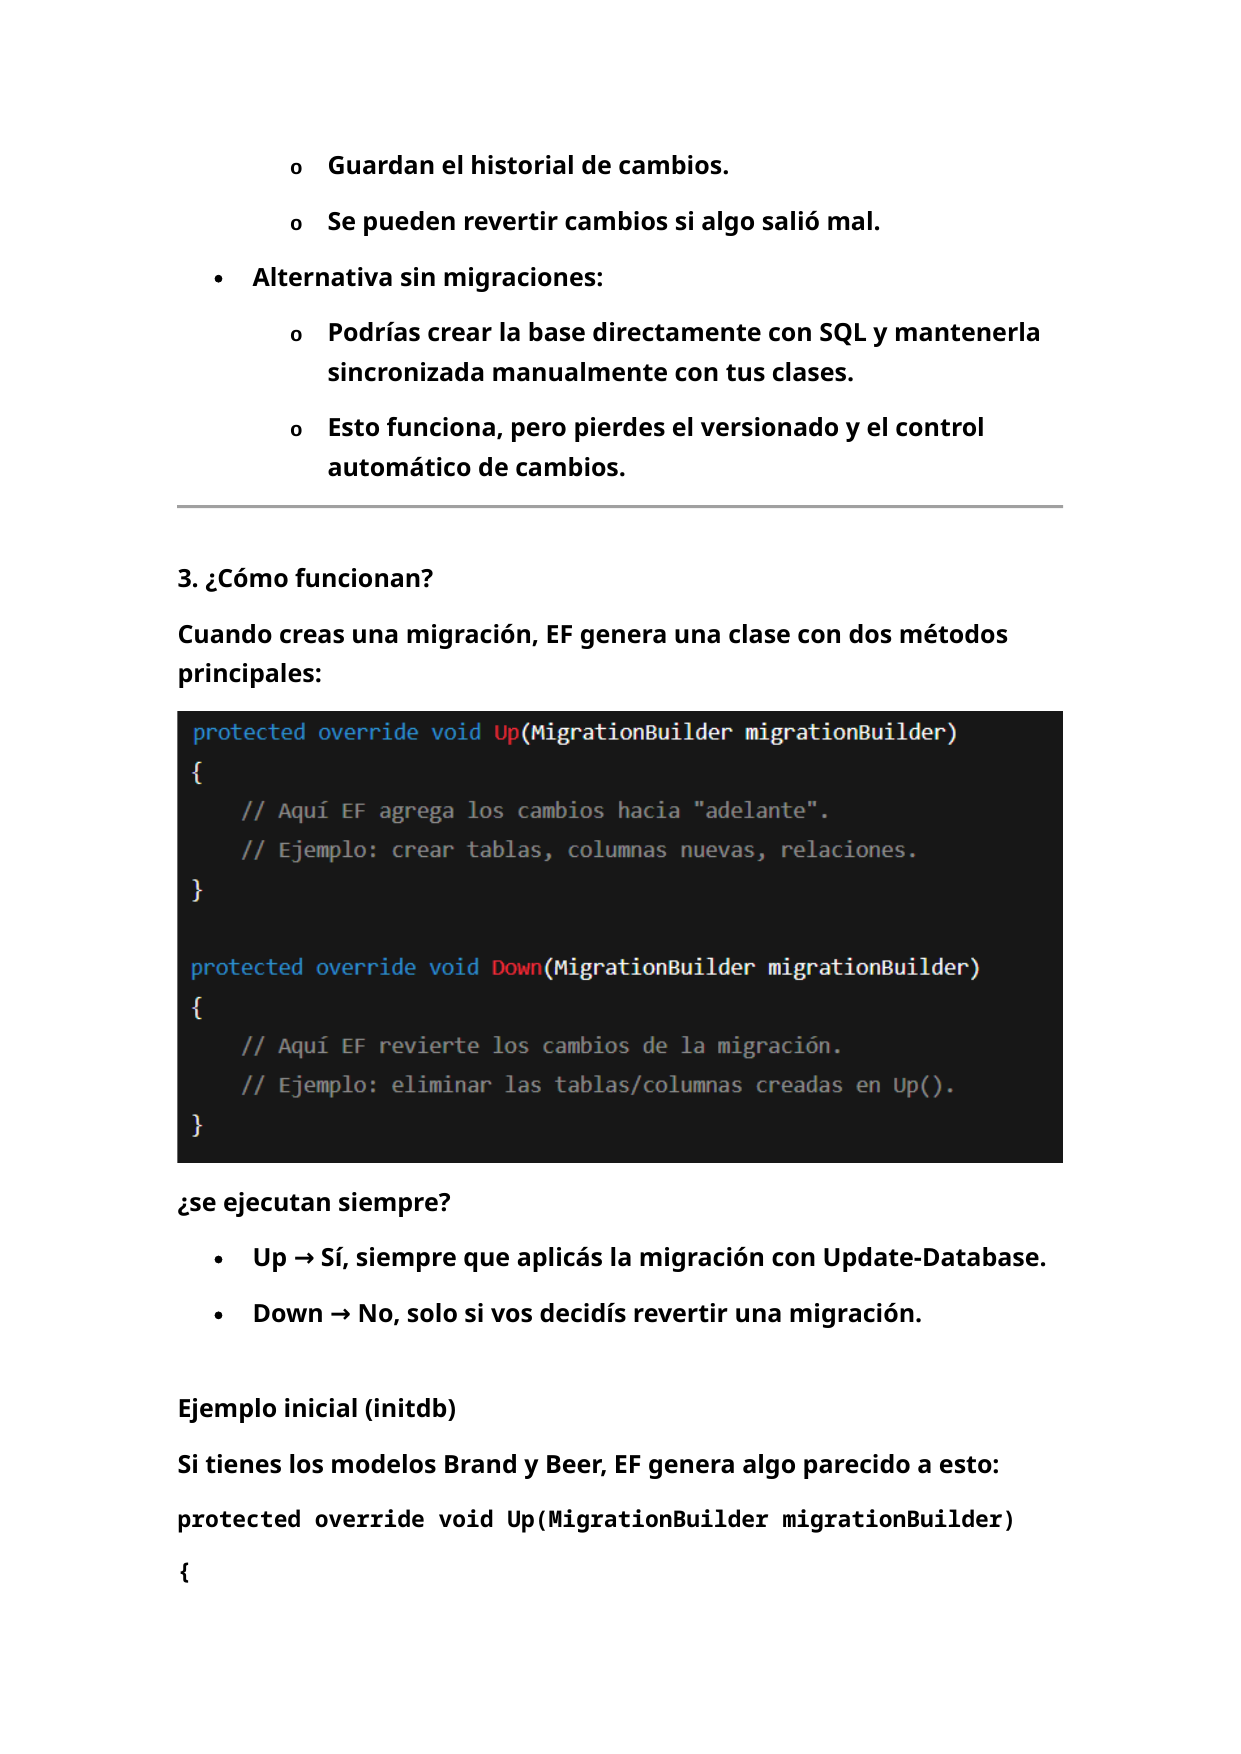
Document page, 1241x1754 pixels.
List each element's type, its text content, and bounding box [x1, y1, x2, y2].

text 3. ¿Cómo funcionan? [177, 561, 1063, 595]
list Esto funciona, pero pierdes el versionado y el control automático de cambios. [290, 410, 1063, 483]
text Si tienes los modelos Brand y Beer, EF genera algo parecido a esto: [177, 1447, 1063, 1481]
text ¿se ejecutan siempre? [177, 1184, 1063, 1218]
list Se pueden revertir cambios si algo salió mal. [290, 203, 1063, 237]
list Podrías crear la base directamente con SQL y mantenerla sincronizada manualmente con tus clases. [290, 315, 1063, 388]
text Cuando creas una migración, EF genera una clase con dos métodos principales: [177, 617, 1063, 690]
list Down → No, solo si vos decidís revertir una migración. [215, 1296, 1063, 1369]
text protected override void Up(MigrationBuilder migrationBuilder) [177, 1503, 1063, 1534]
list Guardan el historial de cambios. [290, 148, 1063, 182]
picture [177, 711, 1063, 1163]
text Ejemplo inicial (initdb) [177, 1391, 1063, 1425]
list Alternativa sin migraciones: [215, 259, 1063, 293]
text { [177, 1555, 1063, 1586]
list Up → Sí, siempre que aplicás la migración con Update-Database. [215, 1240, 1063, 1274]
